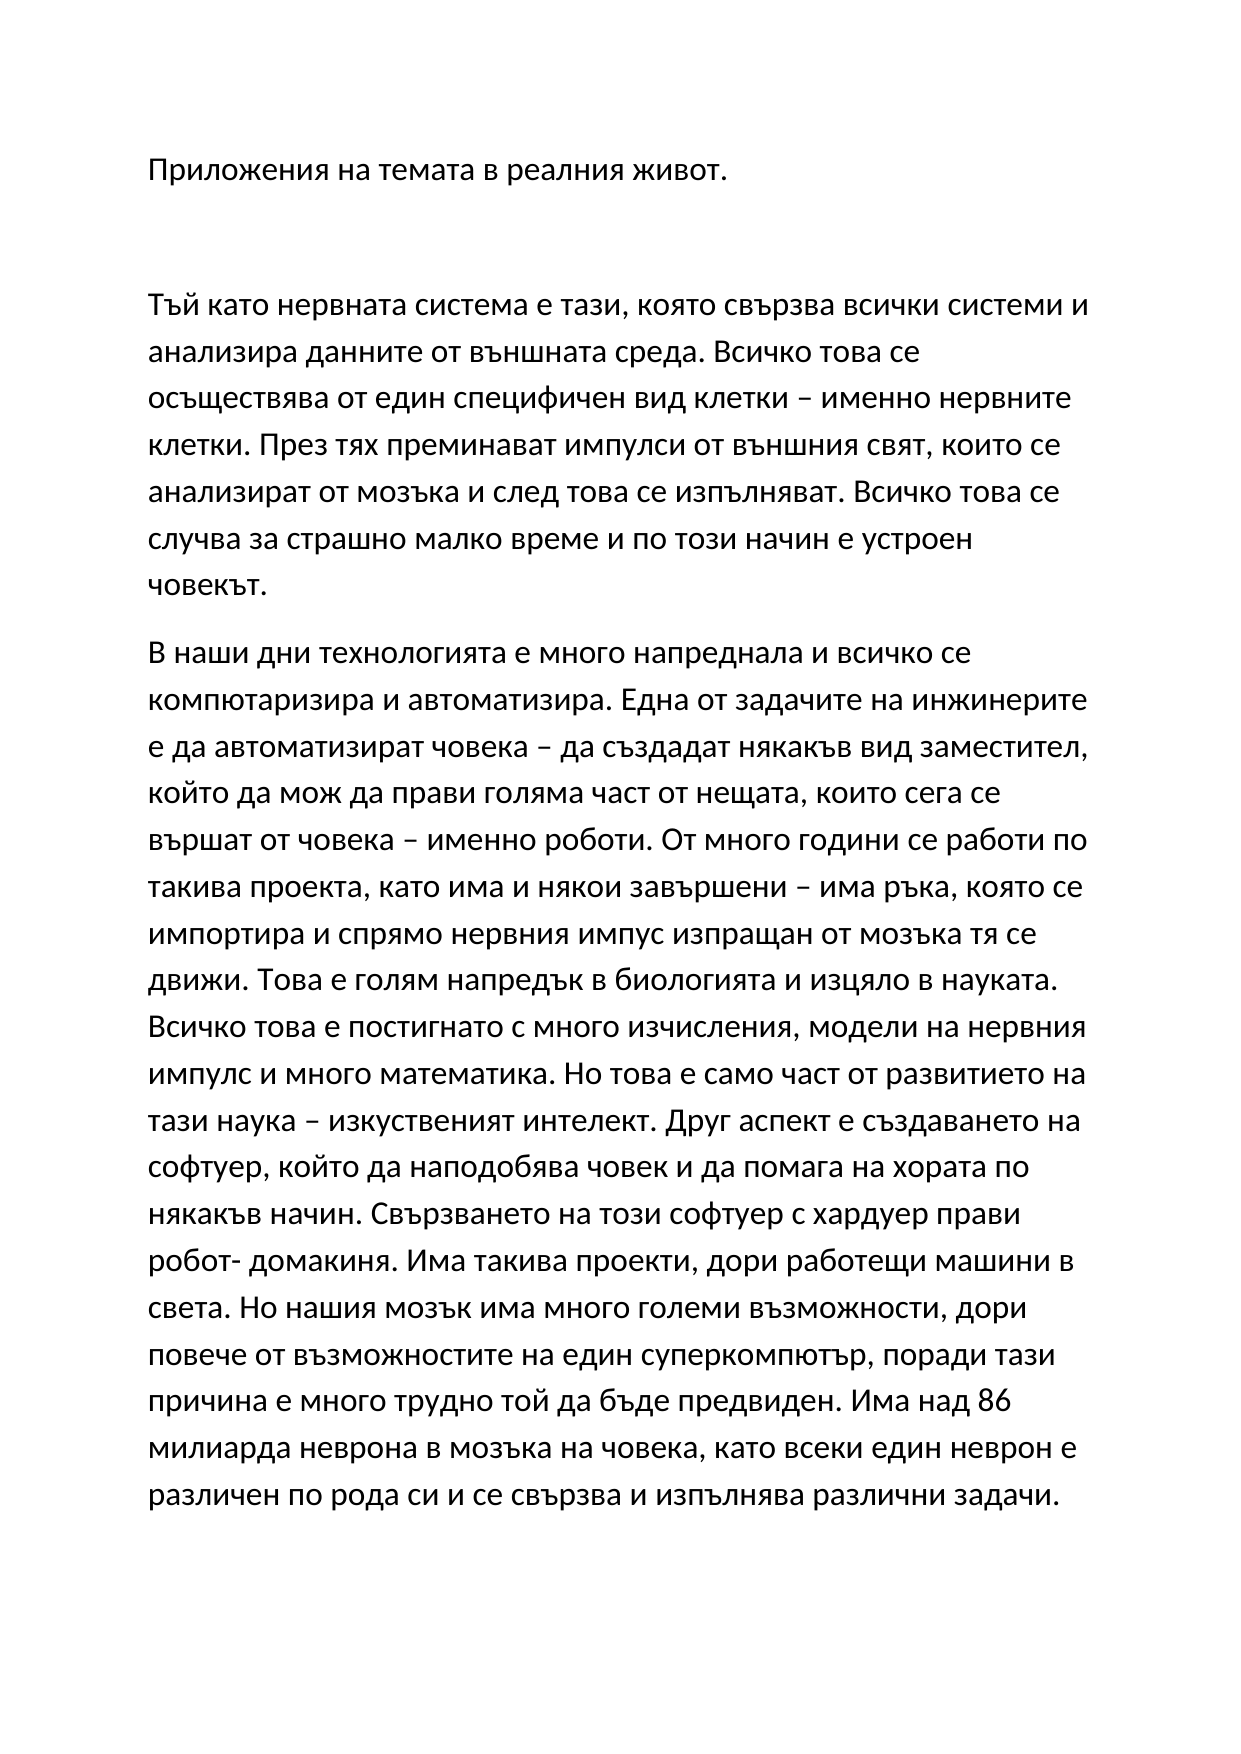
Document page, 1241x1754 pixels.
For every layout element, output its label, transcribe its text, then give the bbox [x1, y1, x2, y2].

text Приложения на темата в реалния живот. [148, 148, 1093, 188]
text Тъй като нервната система е тази, която свързва всички системи и анализира данните от външната среда. Всичко това се осъществява от един специфичен вид клетки – именно нервните клетки. През тях преминават импулси от външния свят, които се анализират от мозъка и след това се изпълняват. Всичко това се случва за страшно малко време и по този начин е устроен човекът. [148, 283, 1093, 604]
text В наши дни технологията е много напреднала и всичко се компютаризира и автоматизира. Една от задачите на инжинерите е да автоматизират човека – да създадат някакъв вид заместител, който да мож да прави голяма част от нещата, които сега се вършат от човека – именно роботи. От много години се работи по такива проекта, като има и някои завършени – има ръка, която се импортира и спрямо нервния импус изпращан от мозъка тя се движи. Това е голям напредък в биологията и изцяло в науката. Всичко това е постигнато с много изчисления, модели на нервния импулс и много математика. Но това е само част от развитието на тази наука – изкуственият интелект. Друг аспект е създаването на софтуер, който да наподобява човек и да помага на хората по някакъв начин. Свързването на този софтуер с хардуер прави робот- домакиня. Има такива проекти, дори работещи машини в света. Но нашия мозък има много големи възможности, дори повече от възможностите на един суперкомпютър, поради тази причина е много трудно той да бъде предвиден. Има над 86 милиарда неврона в мозъка на човека, като всеки един неврон е различен по рода си и се свързва и изпълнява различни задачи. [148, 631, 1093, 1514]
